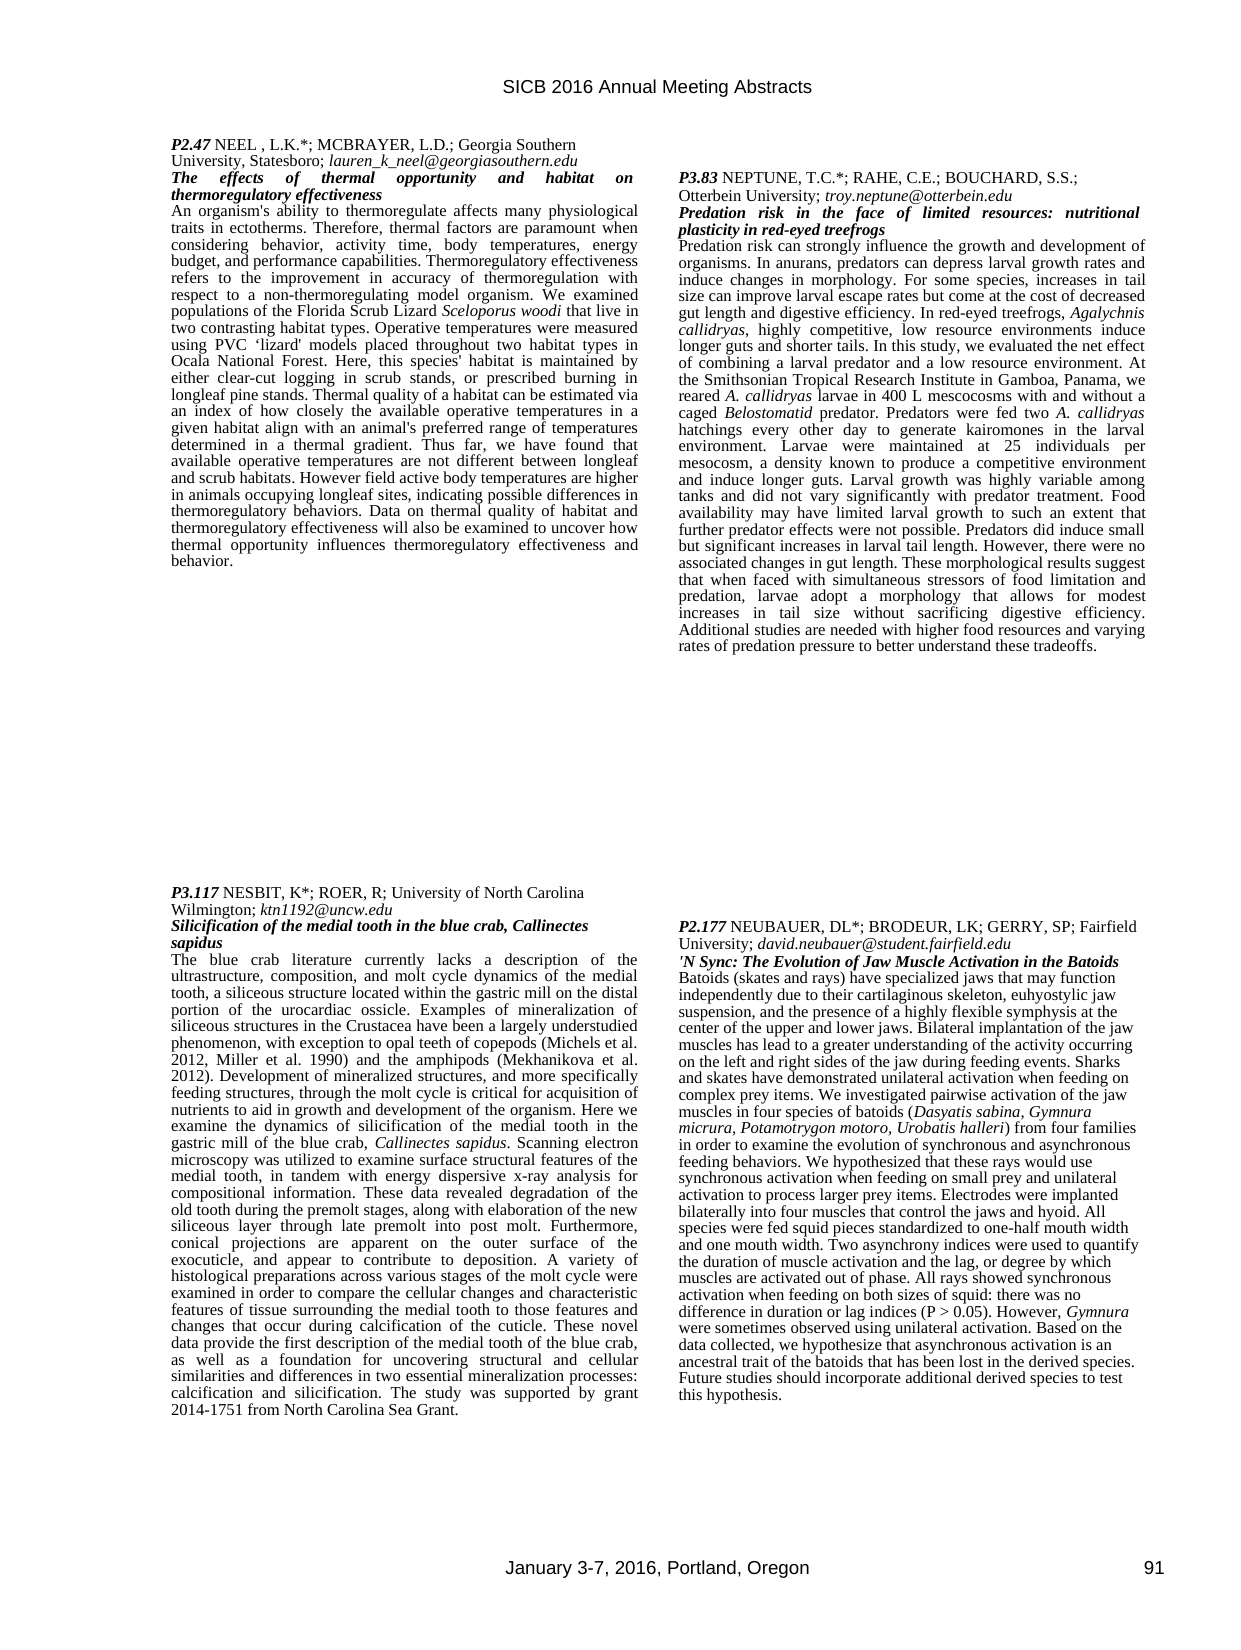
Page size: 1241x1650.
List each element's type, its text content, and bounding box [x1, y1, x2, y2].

text 'N Sync: The Evolution of Jaw Muscle Activation in the Batoids Batoids (skates and rays) have specialized jaws that may function independently due to their cartilaginous skeleton, euhyostylic jaw suspension, and the presence of a highly flexible symphysis at the center of the upper and lower jaws. Bilateral implantation of the jaw muscles has lead to a greater understanding of the activity occurring on the left and right sides of the jaw during feeding events. Sharks and skates have demonstrated unilateral activation when feeding on complex prey items. We investigated pairwise activation of the jaw muscles in four species of batoids (Dasyatis sabina, Gymnura micrura, Potamotrygon motoro, Urobatis halleri) from four families in order to examine the evolution of synchronous and asynchronous feeding behaviors. We hypothesized that these rays would use synchronous activation when feeding on small prey and unilateral activation to process larger prey items. Electrodes were implanted bilaterally into four muscles that control the jaws and hyoid. All species were fed squid pieces standardized to one-half mouth width and one mouth width. Two asynchrony indices were used to quantify the duration of muscle activation and the lag, or degree by which muscles are activated out of phase. All rays showed synchronous activation when feeding on both sizes of squid: there was no difference in duration or lag indices (P > 0.05). However, Gymnura were sometimes observed using unilateral activation. Based on the data collected, we hypothesize that asynchronous activation is an ancestral trait of the batoids that has been lost in the derived species. Future studies should incorporate additional derived species to test this hypothesis. [678, 954, 1144, 1404]
text Otterbein University; troy.neptune@otterbein.edu [678, 188, 1178, 204]
text Predation risk can strongly influence the growth and development of organisms. In anurans, predators can depress larval growth rates and induce changes in morphology. For some species, increases in tail size can improve larval escape rates but come at the cost of decreased gut length and digestive efficiency. In red-eyed treefrogs, Agalychnis callidryas, highly competitive, low resource environments induce longer guts and shorter tails. In this study, we evaluated the net effect of combining a larval predator and a low resource environment. At the Smithsonian Tropical Research Institute in Gamboa, Panama, we reared A. callidryas larvae in 400 L mescocosms with and without a caged Belostomatid predator. Predators were fed two A. callidryas hatchings every other day to generate kairomones in the larval environment. Larvae were maintained at 25 individuals per mesocosm, a density known to produce a competitive environment and induce longer guts. Larval growth was highly variable among tanks and did not vary significantly with predator treatment. Food availability may have limited larval growth to such an extent that further predator effects were not possible. Predators did induce small but significant increases in larval tail length. However, there were no associated changes in gut length. These morphological results suggest that when faced with simultaneous stressors of food limitation and predation, larvae adopt a morphology that allows for modest increases in tail size without sacrificing digestive efficiency. Additional studies are needed with higher food resources and varying rates of predation pressure to better understand these tradeoffs. [678, 238, 1146, 655]
text University; david.neubauer@student.fairfield.edu [678, 936, 1113, 953]
text P2.177 NEUBAUER, DL*; BRODEUR, LK; GERRY, SP; Fairfield [678, 918, 1146, 936]
subtitle The effects of thermal opportunity and habitat on thermoregulatory effectiveness [171, 170, 635, 203]
subtitle Silicification of the medial tooth in the blue crab, Callinectes sapidus [171, 918, 591, 952]
text P3.117 NESBIT, K*; ROER, R; University of North Carolina Wilmington; ktn1192@uncw.edu [171, 885, 587, 918]
text P3.83 NEPTUNE, T.C.*; RAHE, C.E.; BOUCHARD, S.S.; [678, 170, 1178, 188]
text The blue crab literature currently lacks a description of the ultrastructure, composition, and molt cycle dynamics of the medial tooth, a siliceous structure located within the gastric mill on the distal portion of the urocardiac ossicle. Examples of mineralization of siliceous structures in the Crustacea have been a largely understudied phenomenon, with exception to opal teeth of copepods (Michels et al. 2012, Miller et al. 1990) and the amphipods (Mekhanikova et al. 2012). Development of mineralized structures, and more specifically feeding structures, through the molt cycle is critical for acquisition of nutrients to aid in growth and development of the organism. Here we examine the dynamics of silicification of the medial tooth in the gastric mill of the blue crab, Callinectes sapidus. Scanning electron microscopy was utilized to examine surface structural features of the medial tooth, in tandem with energy dispersive x-ray analysis for compositional information. These data revealed degradation of the old tooth during the premolt stages, along with elaboration of the new siliceous layer through late premolt into post molt. Furthermore, conical projections are apparent on the outer surface of the exocuticle, and appear to contribute to deposition. A variety of histological preparations across various stages of the molt cycle were examined in order to compare the cellular changes and characteristic features of tissue surrounding the medial tooth to those features and changes that occur during calcification of the cuticle. These novel data provide the first description of the medial tooth of the blue crab, as well as a foundation for uncovering structural and cellular similarities and differences in two essential mineralization processes: calcification and silicification. The study was supported by grant 2014-1751 from North Carolina Sea Grant. [171, 952, 638, 1418]
text An organism's ability to thermoregulate affects many physiological traits in ectotherms. Therefore, thermal factors are paramount when considering behavior, activity time, body temperatures, energy budget, and performance capabilities. Thermoregulatory effectiveness refers to the improvement in accuracy of thermoregulation with respect to a non-thermoregulating model organism. We examined populations of the Florida Scrub Lizard Sceloporus woodi that live in two contrasting habitat types. Operative temperatures were measured using PVC ‘lizard' models placed throughout two habitat types in Ocala National Forest. Here, this species' habitat is maintained by either clear-cut logging in scrub stands, or prescribed burning in longleaf pine stands. Thermal quality of a habitat can be estimated via an index of how closely the available operative temperatures in a given habitat align with an animal's preferred range of temperatures determined in a thermal gradient. Thus far, we have found that available operative temperatures are not different between longleaf and scrub habitats. However field active body temperatures are higher in animals occupying longleaf sites, indicating possible differences in thermoregulatory behaviors. Data on thermal quality of habitat and thermoregulatory effectiveness will also be examined to uncover how thermal opportunity influences thermoregulatory effectiveness and behavior. [171, 203, 638, 570]
subtitle Predation risk in the face of limited resources: nutritional plasticity in red-eyed treefrogs [678, 205, 1141, 238]
text P2.47 NEEL , L.K.*; MCBRAYER, L.D.; Georgia Southern University, Statesboro; lauren_k_neel@georgiasouthern.edu [171, 137, 580, 170]
